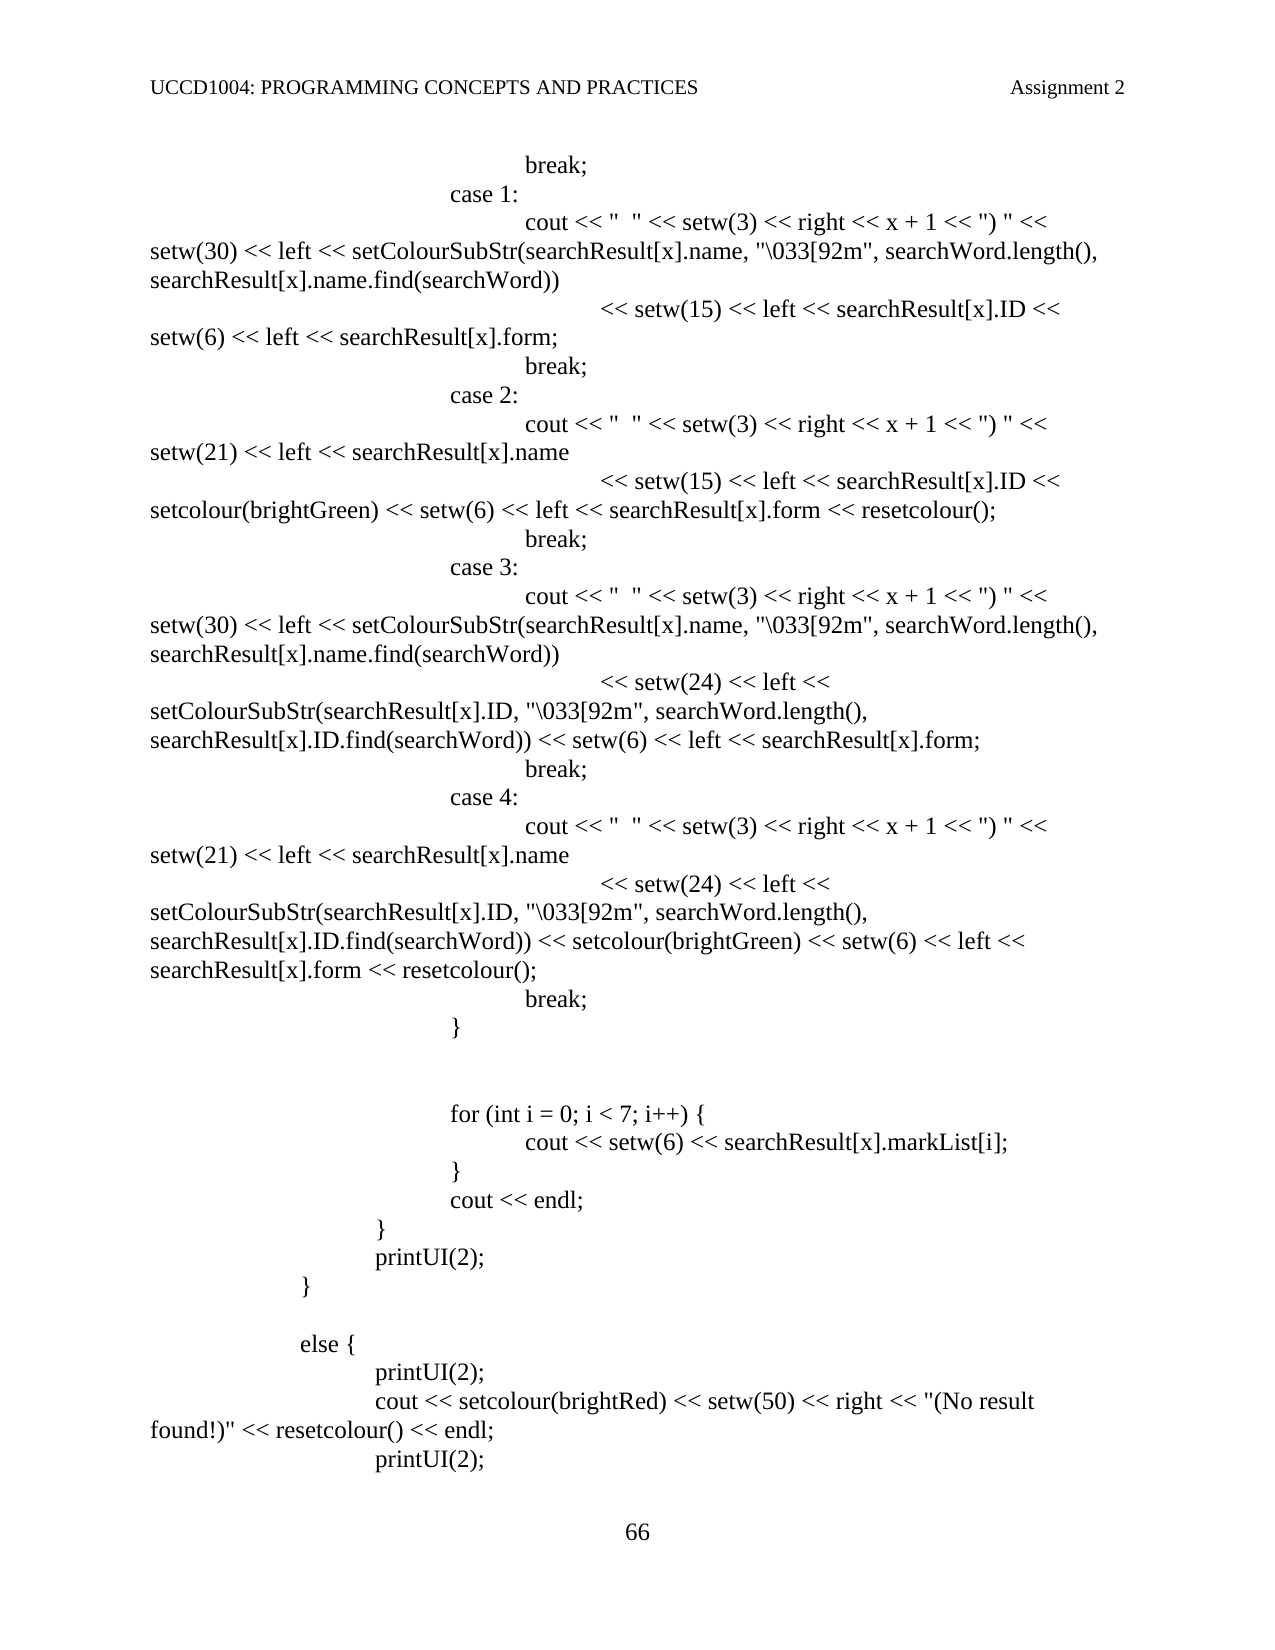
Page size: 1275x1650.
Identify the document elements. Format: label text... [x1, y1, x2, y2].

text for (int i = 0; i < 7; i++) { [150, 1099, 1125, 1127]
text << setw(15) << left << searchResult[x].ID << setcolour(brightGreen) << setw(6) << left << searchResult[x].form << resetcolour(); [150, 466, 1125, 524]
text break; [150, 150, 1125, 179]
text case 2: [150, 380, 1125, 409]
text break; [150, 984, 1125, 1012]
text case 1: [150, 179, 1125, 207]
text } [150, 1271, 1125, 1300]
text << setw(24) << left << setColourSubStr(searchResult[x].ID, "\033[92m", searchWord.length(), searchResult[x].ID.find(searchWord)) << setcolour(brightGreen) << setw(6) << left << searchResult[x].form << resetcolour(); [150, 869, 1125, 984]
text printUI(2); [150, 1357, 1125, 1386]
text cout << setw(6) << searchResult[x].markList[i]; [150, 1127, 1125, 1156]
text } [150, 1214, 1125, 1242]
text << setw(24) << left << setColourSubStr(searchResult[x].ID, "\033[92m", searchWord.length(), searchResult[x].ID.find(searchWord)) << setw(6) << left << searchResult[x].form; [150, 667, 1125, 754]
text } [150, 1012, 1125, 1041]
text cout << " " << setw(3) << right << x + 1 << ") " << setw(21) << left << searchResult[x].name [150, 811, 1125, 869]
text cout << " " << setw(3) << right << x + 1 << ") " << setw(30) << left << setColourSubStr(searchResult[x].name, "\033[92m", searchWord.length(), searchResult[x].name.find(searchWord)) [150, 207, 1125, 294]
text break; [150, 754, 1125, 782]
text } [150, 1156, 1125, 1185]
text cout << setcolour(brightRed) << setw(50) << right << "(No result found!)" << resetcolour() << endl; [150, 1386, 1125, 1444]
text cout << endl; [150, 1185, 1125, 1214]
text cout << " " << setw(3) << right << x + 1 << ") " << setw(30) << left << setColourSubStr(searchResult[x].name, "\033[92m", searchWord.length(), searchResult[x].name.find(searchWord)) [150, 581, 1125, 667]
text printUI(2); [150, 1444, 1125, 1472]
text break; [150, 351, 1125, 380]
text << setw(15) << left << searchResult[x].ID << setw(6) << left << searchResult[x].form; [150, 294, 1125, 351]
text cout << " " << setw(3) << right << x + 1 << ") " << setw(21) << left << searchResult[x].name [150, 409, 1125, 466]
text else { [150, 1329, 1125, 1357]
text case 4: [150, 782, 1125, 811]
text case 3: [150, 552, 1125, 581]
text break; [150, 524, 1125, 552]
text printUI(2); [150, 1242, 1125, 1271]
